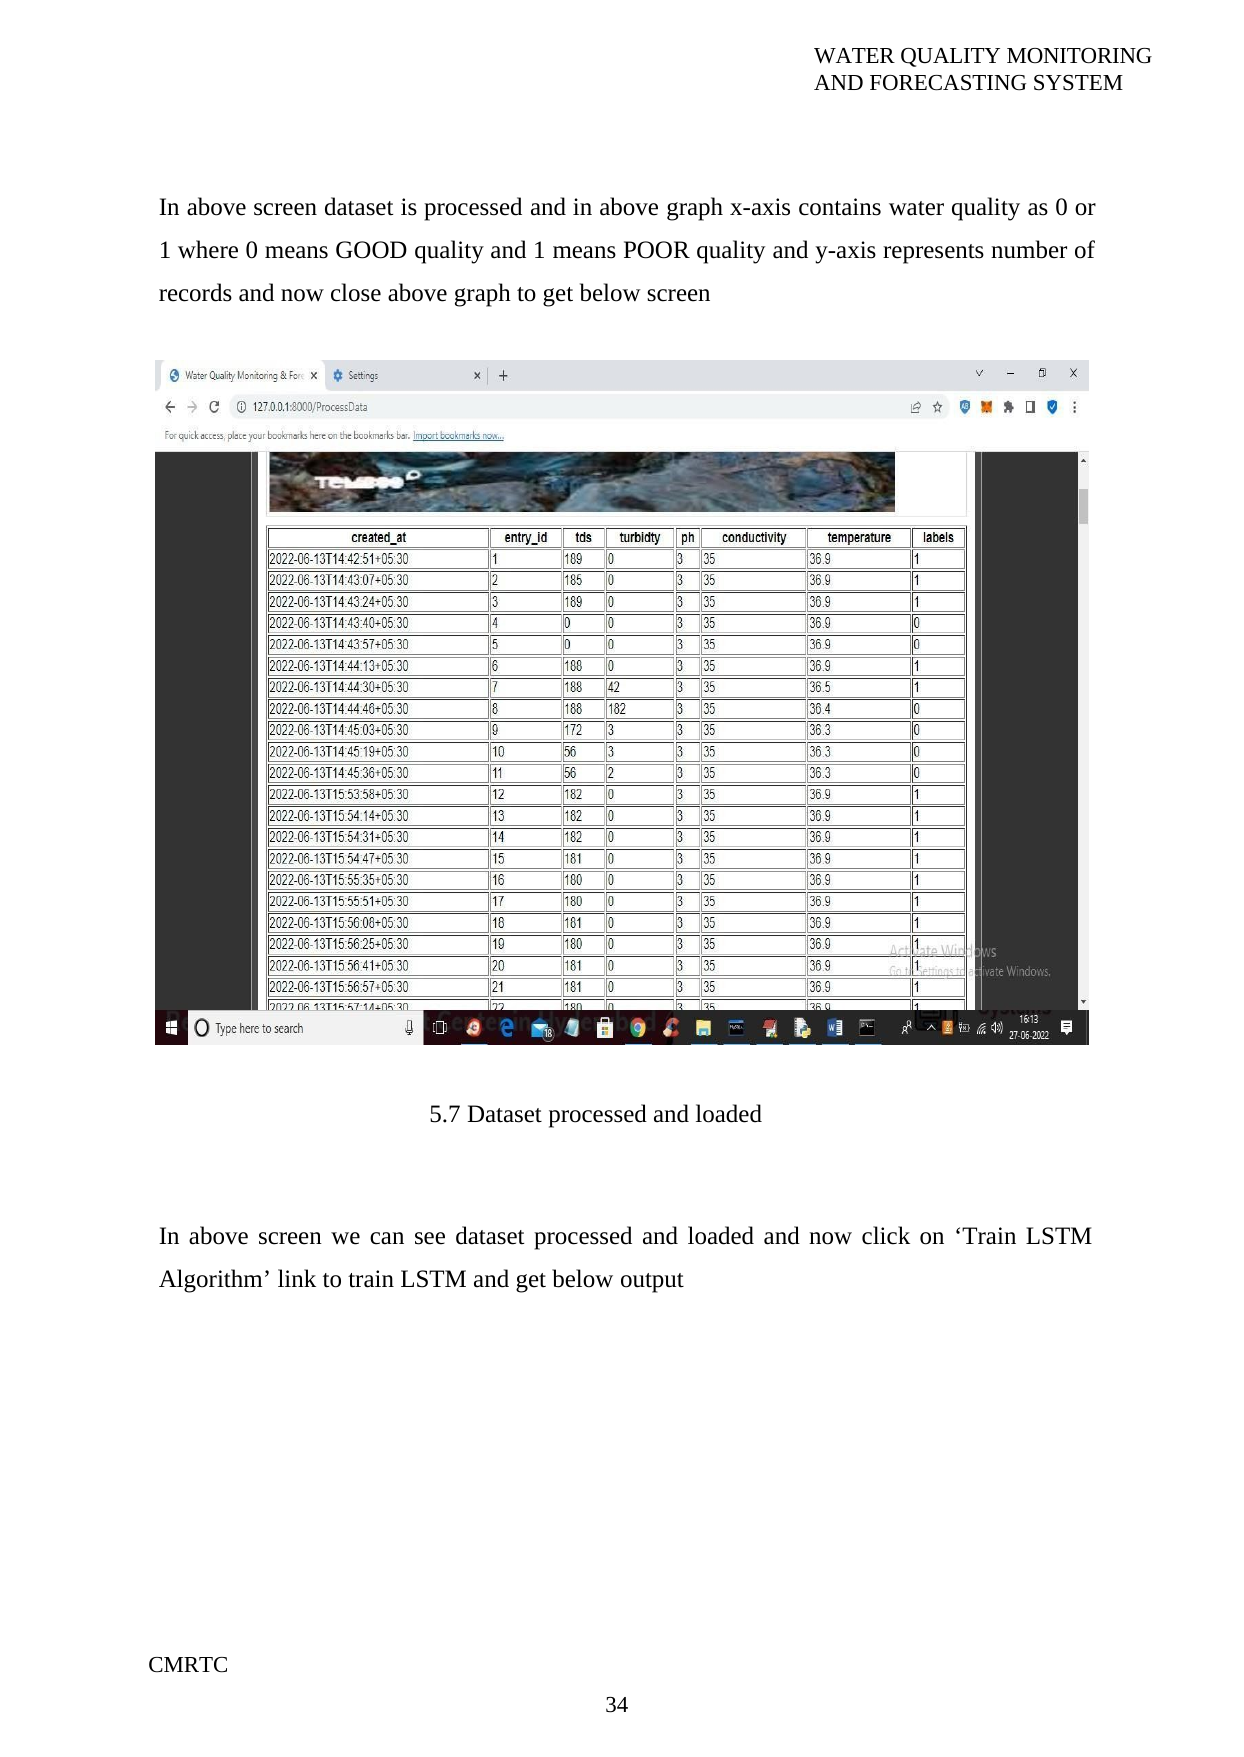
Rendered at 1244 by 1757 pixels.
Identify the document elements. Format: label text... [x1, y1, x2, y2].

list Dataset processed and loaded [429, 1099, 1223, 1128]
picture [155, 360, 1089, 1045]
text In above screen we can see dataset processed and loaded and now click on ‘Train LSTM Algorithm’ link to train LSTM and get below output [158, 1221, 1094, 1293]
text In above screen dataset is processed and in above graph x-axis contains water quality as 0 or 1 where 0 means GOOD quality and 1 means POOR quality and y-axis represents number of records and now close above graph to get below screen [158, 192, 1097, 307]
